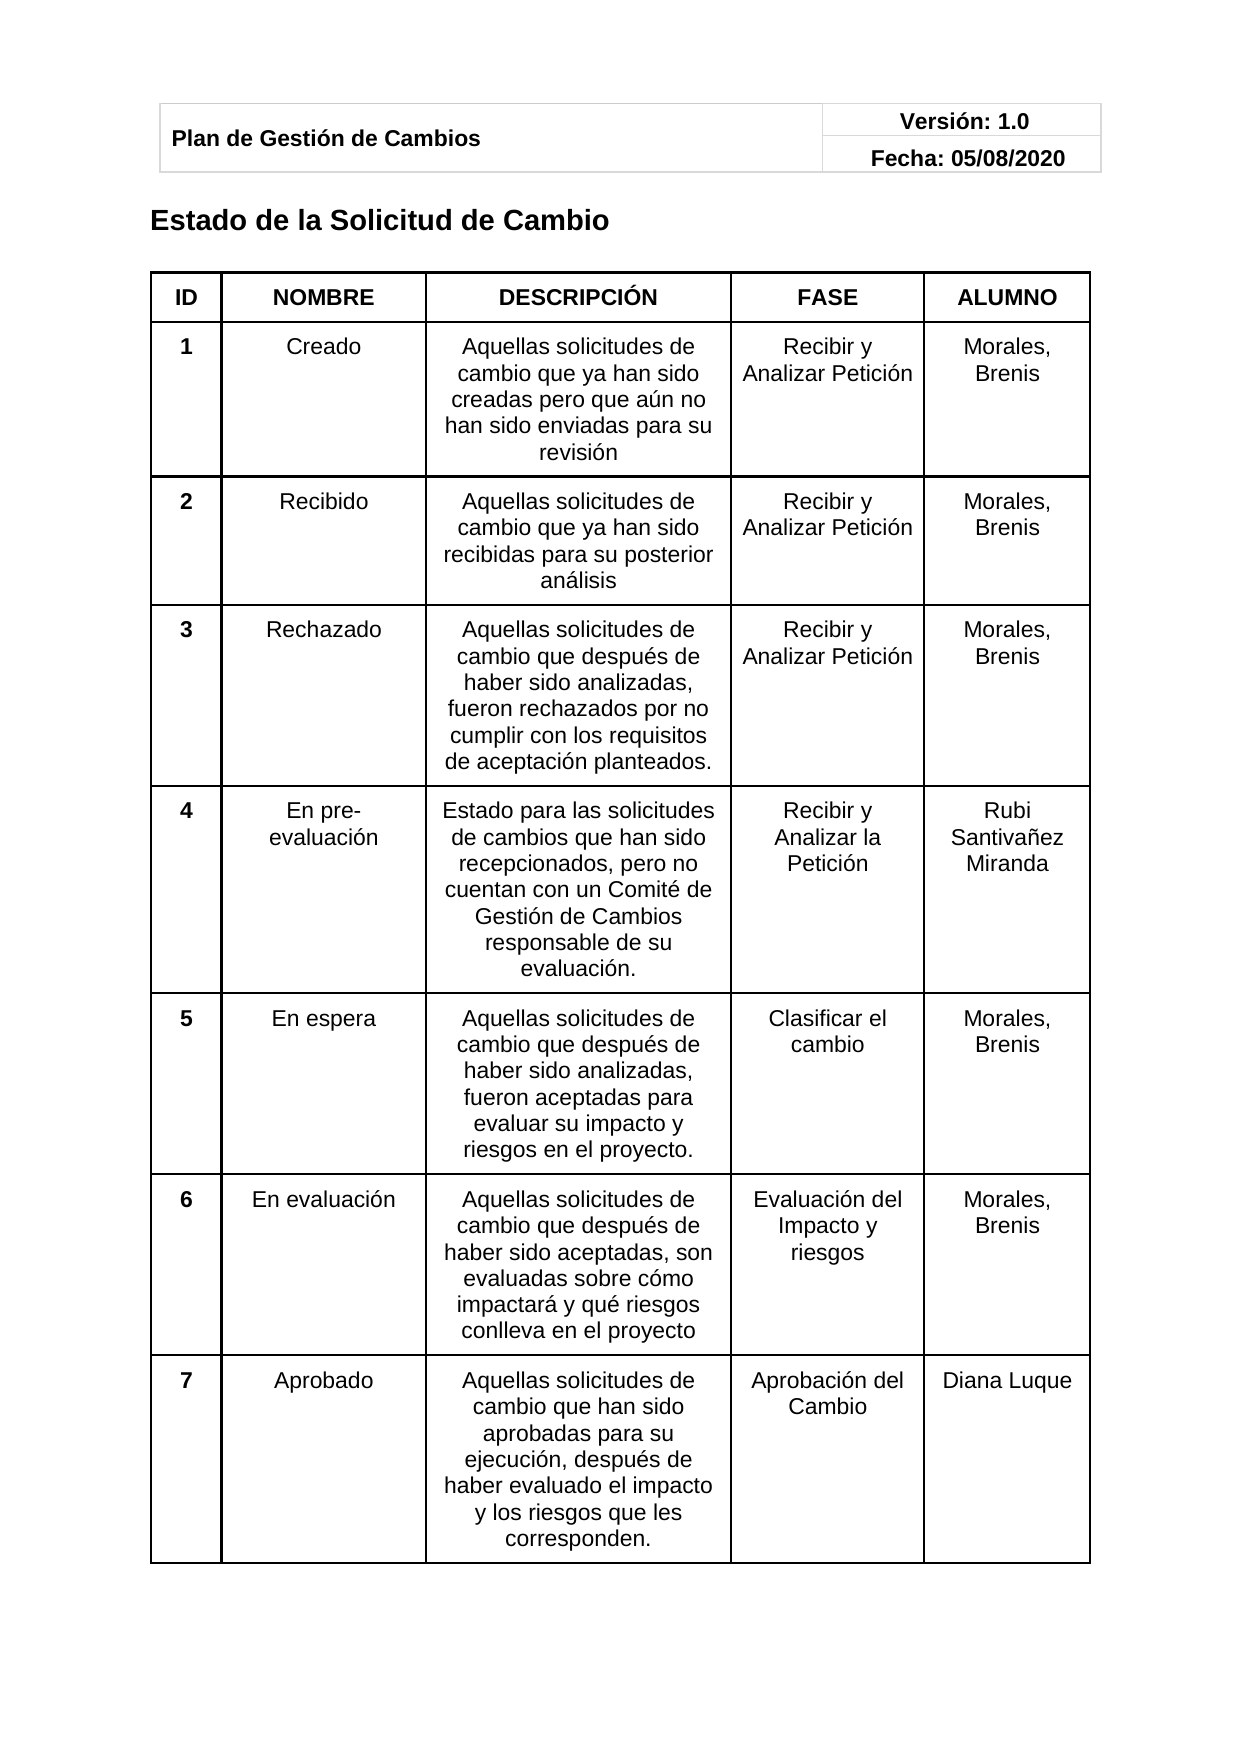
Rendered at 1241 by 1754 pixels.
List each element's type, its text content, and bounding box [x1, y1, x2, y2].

table_header ID [152, 274, 220, 321]
table_cell En espera [223, 994, 425, 1173]
table_cell En evaluación [223, 1175, 425, 1354]
table_cell Morales, Brenis [925, 1175, 1089, 1354]
table_cell Morales, Brenis [925, 323, 1089, 475]
table_cell Rubi Santivañez Miranda [925, 787, 1089, 992]
table_cell Estado para las solicitudes de cambios que han sido recepcionados, pero no cuentan con un Comité de Gestión de Cambios responsable de su evaluación. [427, 787, 730, 992]
table_cell 3 [152, 606, 220, 785]
table_cell Aquellas solicitudes de cambio que ya han sido creadas pero que aún no han sido enviadas para su revisión [427, 323, 730, 475]
table_cell 4 [152, 787, 220, 992]
table_cell Recibir y Analizar Petición [732, 323, 923, 475]
table_header DESCRIPCIÓN [427, 274, 730, 321]
table_cell Morales, Brenis [925, 606, 1089, 785]
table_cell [732, 1356, 923, 1562]
table_cell Recibir y Analizar la Petición [732, 787, 923, 992]
table_cell Rechazado [223, 606, 425, 785]
table_cell Recibir y Analizar Petición [732, 478, 923, 604]
table_header ALUMNO [925, 274, 1089, 321]
table_cell Morales, Brenis [925, 478, 1089, 604]
table_cell Aquellas solicitudes de cambio que después de haber sido analizadas, fueron aceptadas para evaluar su impacto y riesgos en el proyecto. [427, 994, 730, 1173]
table_cell Morales, Brenis [925, 994, 1089, 1173]
table_cell Recibir y Analizar Petición [732, 606, 923, 785]
table_cell Aquellas solicitudes de cambio que después de haber sido analizadas, fueron rechazados por no cumplir con los requisitos de aceptación planteados. [427, 606, 730, 785]
table_cell Recibido [223, 478, 425, 604]
table_cell En pre-evaluación [223, 787, 425, 992]
table_header NOMBRE [223, 274, 425, 321]
table_cell Clasificar el cambio [732, 994, 923, 1173]
table_cell Aquellas solicitudes de cambio que han sido aprobadas para su ejecución, después de haber evaluado el impacto y los riesgos que les corresponden. [427, 1356, 730, 1562]
table_cell Diana Luque [925, 1356, 1089, 1562]
table_cell 6 [152, 1175, 220, 1354]
table_cell 1 [152, 323, 220, 475]
table_cell Aquellas solicitudes de cambio que después de haber sido aceptadas, son evaluadas sobre cómo impactará y qué riesgos conlleva en el proyecto [427, 1175, 730, 1354]
table_cell 5 [152, 994, 220, 1173]
table_cell 7 [152, 1356, 220, 1562]
table_cell Aquellas solicitudes de cambio que ya han sido recibidas para su posterior análisis [427, 478, 730, 604]
table_cell Aprobado [223, 1356, 425, 1562]
text Estado de la Solicitud de Cambio [150, 203, 1090, 236]
table_cell Creado [223, 323, 425, 475]
table_cell Evaluación del Impacto y riesgos [732, 1175, 923, 1354]
table_cell 2 [152, 478, 220, 604]
table_header FASE [732, 274, 923, 321]
